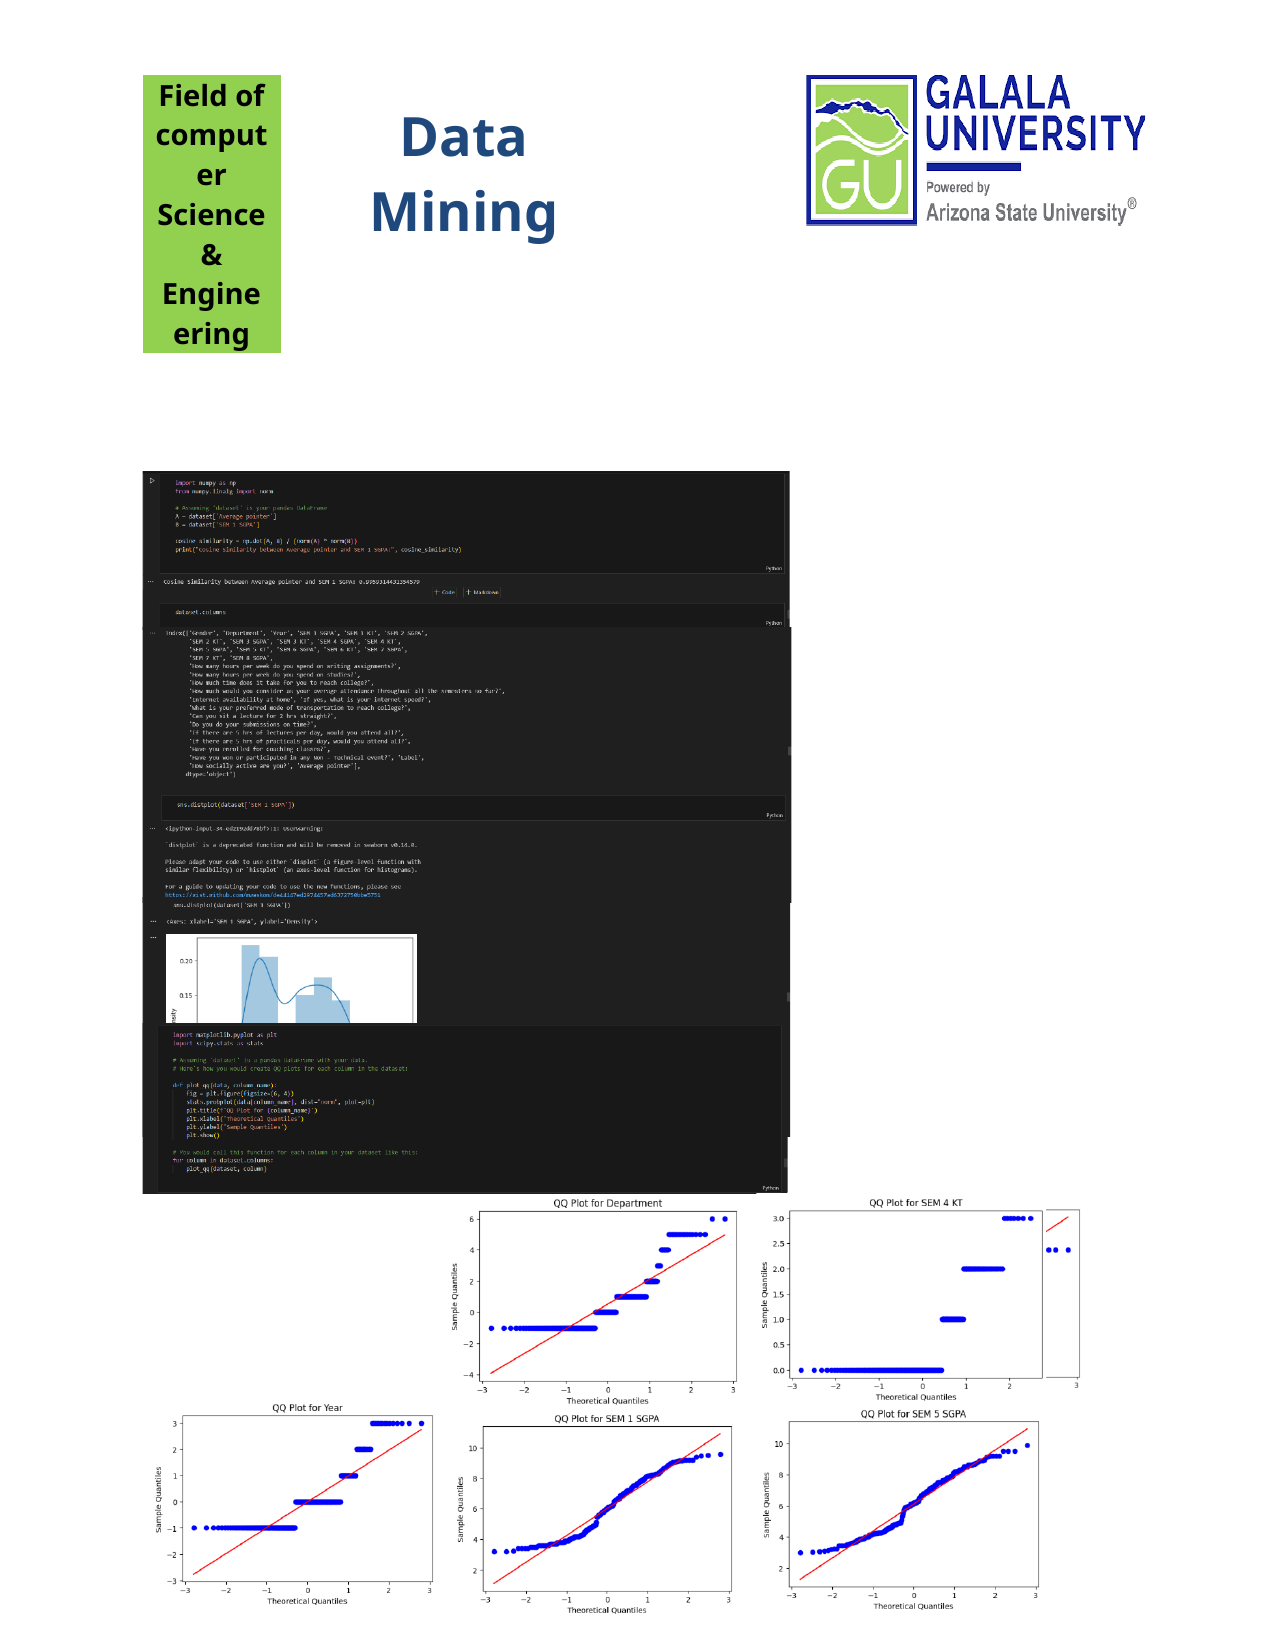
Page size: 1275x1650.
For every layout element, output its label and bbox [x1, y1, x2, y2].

picture [150, 1398, 437, 1610]
picture [806, 75, 1146, 226]
picture [142, 471, 1084, 1619]
